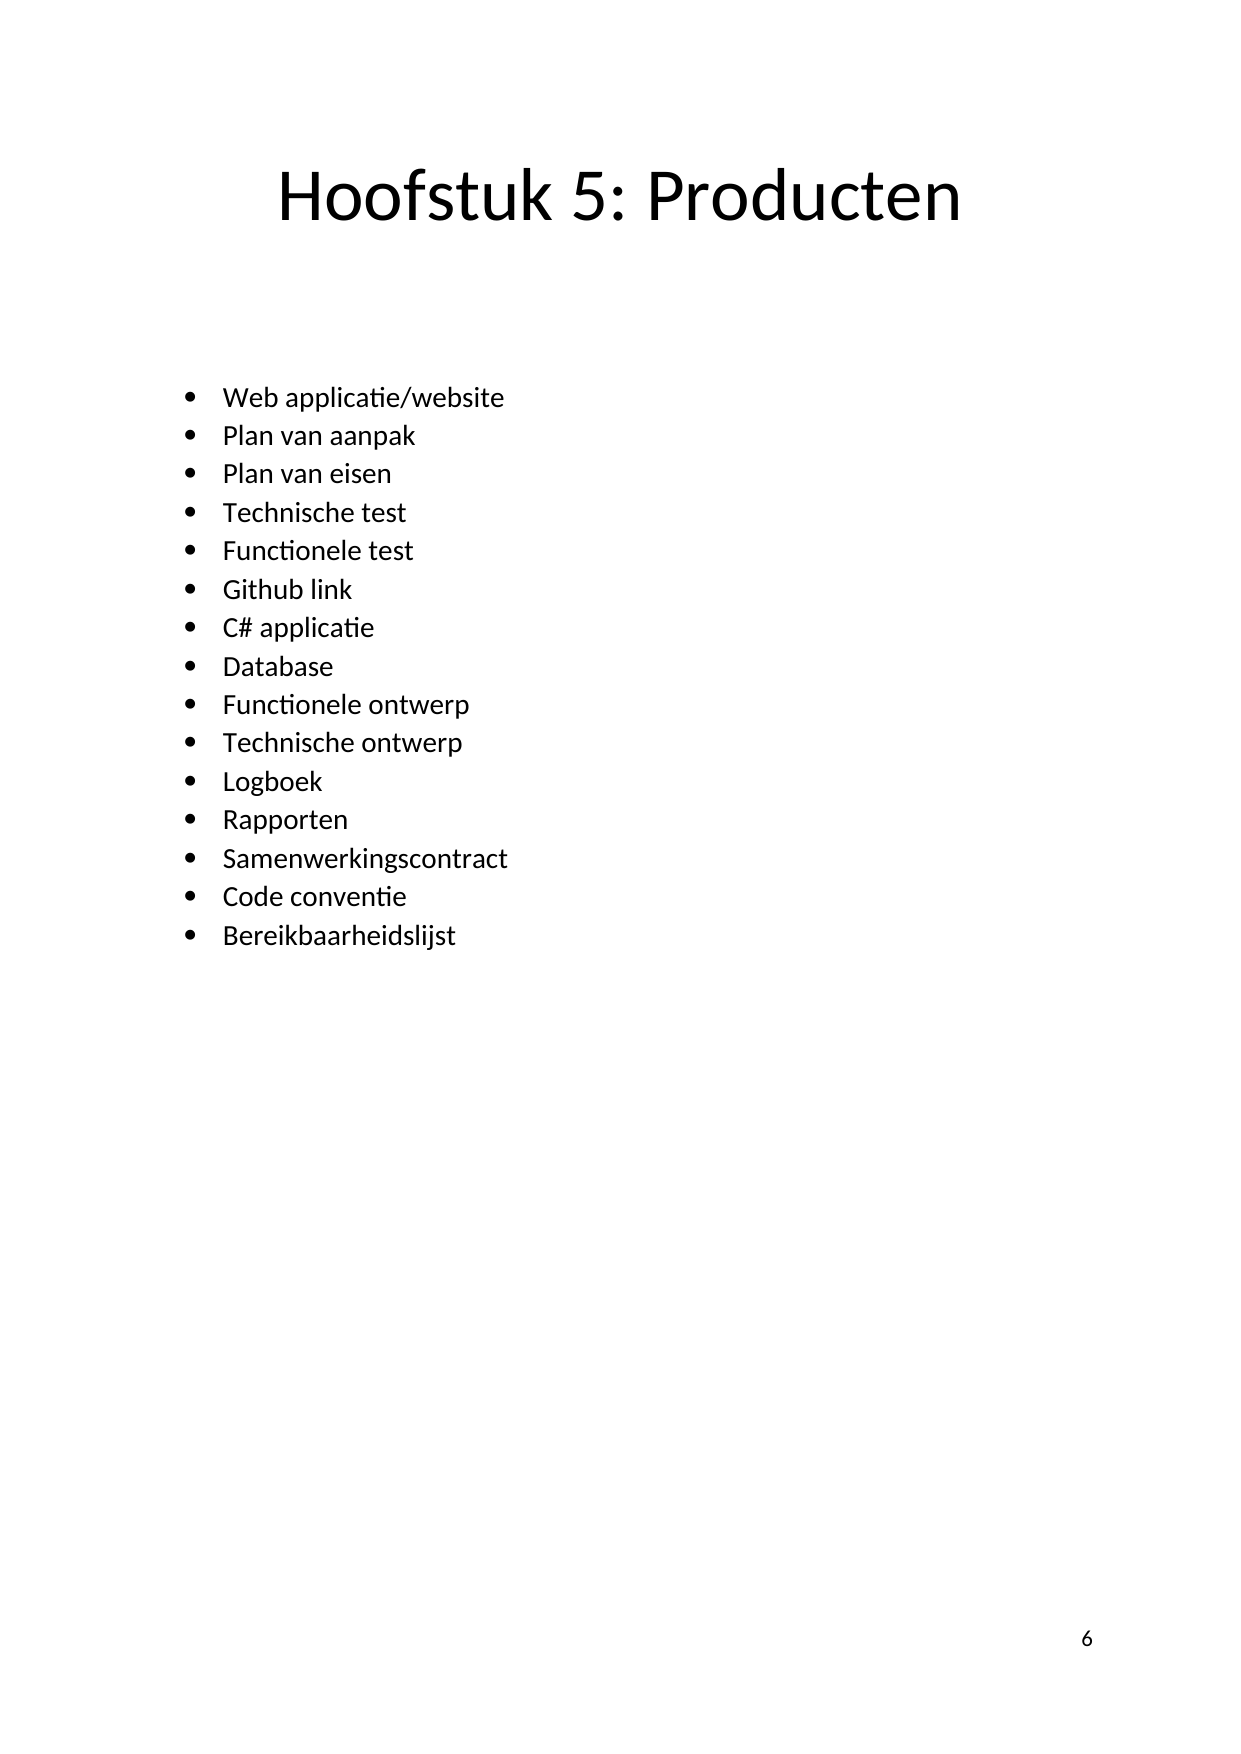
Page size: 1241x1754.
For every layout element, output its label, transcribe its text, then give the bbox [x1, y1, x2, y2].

list Samenwerkingscontract [185, 840, 1093, 876]
list Bereikbaarheidslijst [185, 917, 1093, 952]
list Github link [185, 571, 1093, 606]
list Technische test [185, 494, 1093, 529]
list Code conventie [185, 878, 1093, 914]
list Rapporten [185, 801, 1093, 837]
list Web applicatie/website [185, 379, 1093, 414]
list C# applicatie [185, 609, 1093, 645]
list Logboek [185, 763, 1093, 799]
list Functionele test [185, 532, 1093, 568]
list Database [185, 648, 1093, 683]
list Plan van eisen [185, 456, 1093, 491]
list Plan van aanpak [185, 417, 1093, 453]
text Hoofstuk 5: Producten [148, 148, 1093, 239]
list Technische ontwerp [185, 724, 1093, 760]
list Functionele ontwerp [185, 686, 1093, 722]
